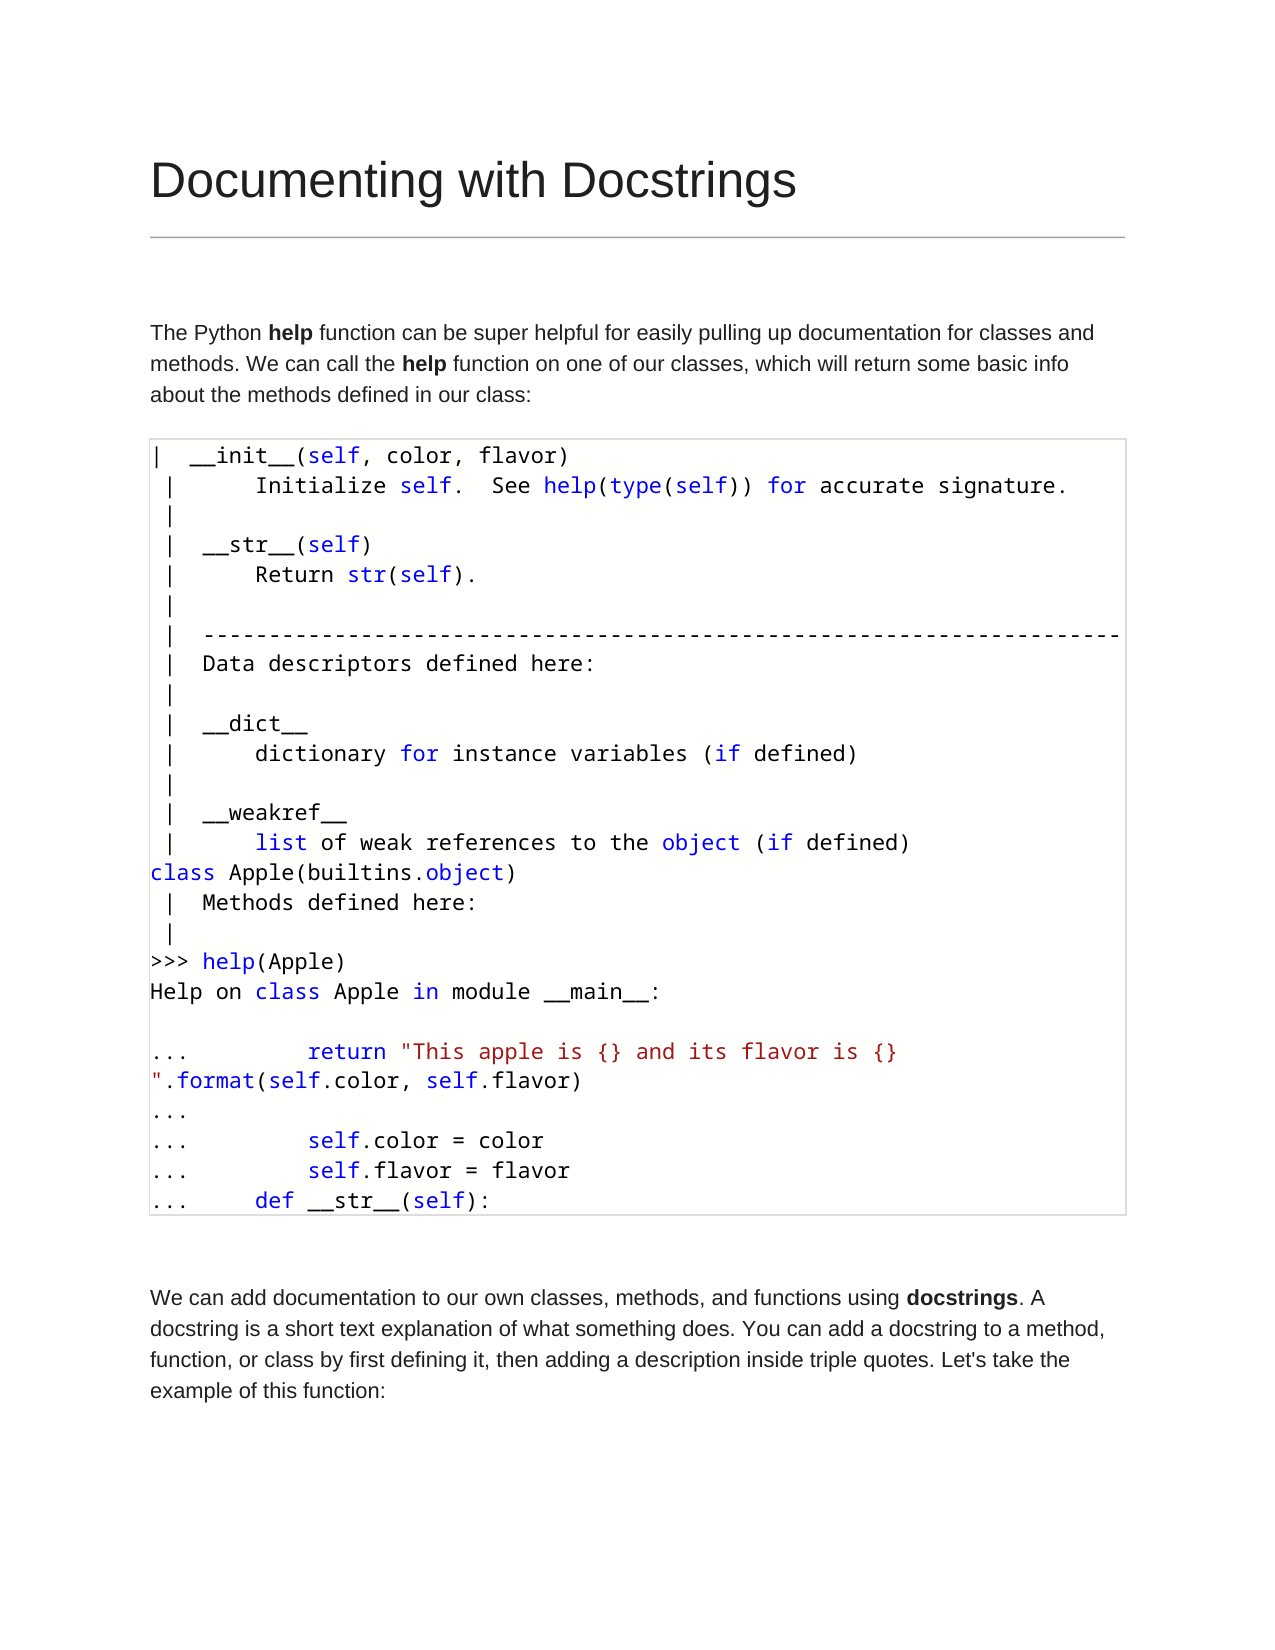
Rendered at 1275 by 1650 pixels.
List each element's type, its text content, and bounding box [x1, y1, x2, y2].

text | __dict__ [150, 708, 1125, 738]
text ... self.color = color [150, 1125, 1125, 1155]
text Documenting with Docstrings [150, 150, 1125, 207]
text | dictionary for instance variables (if defined) [150, 738, 1125, 768]
text | [150, 768, 1125, 797]
text | [150, 589, 1125, 619]
text | ---------------------------------------------------------------------- [150, 619, 1125, 648]
text ... return "This apple is {} and its flavor is {}".format(self.color, self.flavor) [150, 1036, 1125, 1095]
text ... self.flavor = flavor [150, 1155, 1125, 1183]
text | [150, 678, 1125, 708]
text | Initialize self. See help(type(self)) for accurate signature. [150, 470, 1125, 499]
text | [150, 499, 1125, 529]
text | __init__(self, color, flavor) [150, 440, 1125, 470]
text | list of weak references to the object (if defined) [150, 827, 1125, 857]
text | __weakref__ [150, 797, 1125, 827]
text The Python help function can be super helpful for easily pulling up documentation for classes and methods. We can call the help function on one of our classes, which will return some basic info about the methods defined in our class: [150, 313, 1125, 407]
text We can add documentation to our own classes, methods, and functions using docstrings. A docstring is a short text explanation of what something does. You can add a docstring to a method, function, or class by first defining it, then adding a description inside triple quotes. Let's take the example of this function: [150, 1278, 1125, 1403]
text >>> help(Apple) [150, 946, 1125, 976]
text ... [150, 1095, 1125, 1125]
text | Return str(self). [150, 559, 1125, 589]
text | [150, 917, 1125, 946]
text Help on class Apple in module __main__: [150, 976, 1125, 1006]
text | Methods defined here: [150, 887, 1125, 917]
text ... def __str__(self): [150, 1183, 1125, 1214]
text class Apple(builtins.object) [150, 857, 1125, 887]
text | Data descriptors defined here: [150, 648, 1125, 678]
text | __str__(self) [150, 529, 1125, 559]
